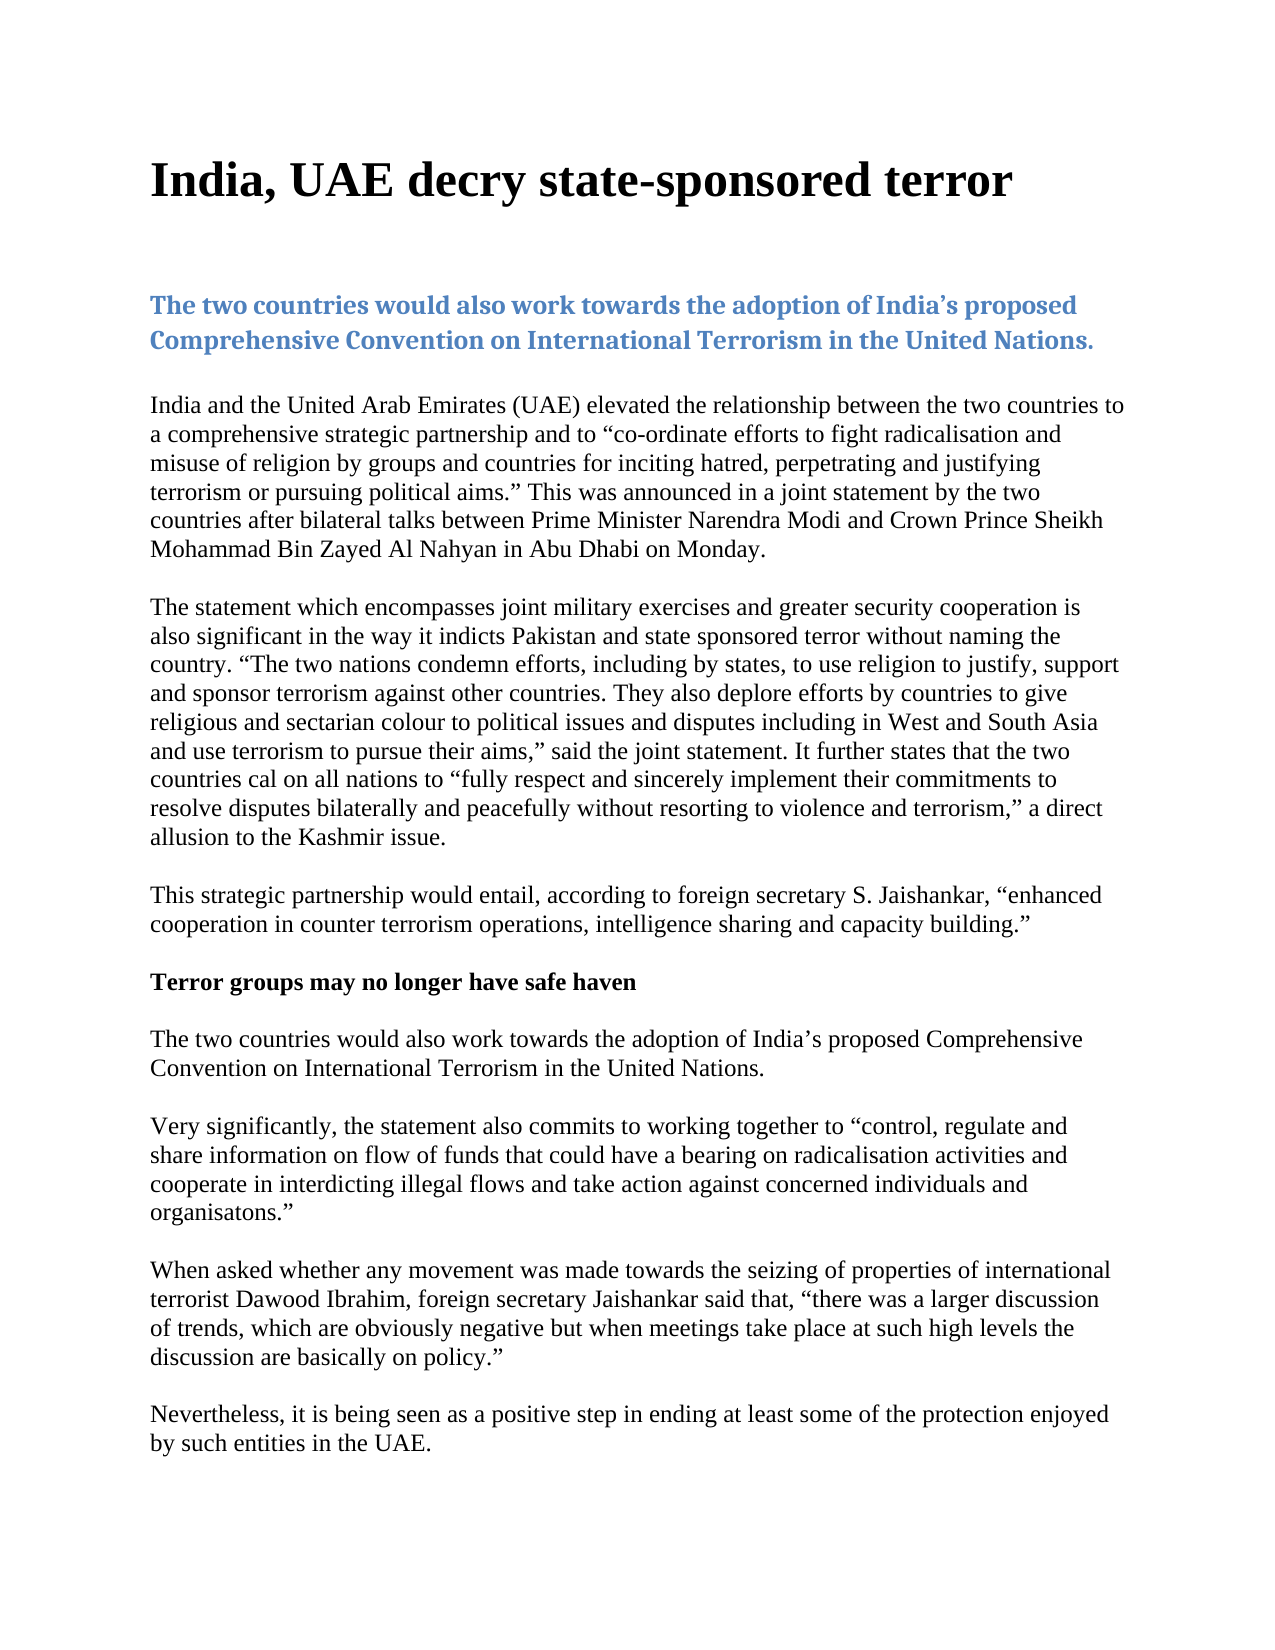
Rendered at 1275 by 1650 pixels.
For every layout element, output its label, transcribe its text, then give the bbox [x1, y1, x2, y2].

text The statement which encompasses joint military exercises and greater security cooperation is also significant in the way it indicts Pakistan and state sponsored terror without naming the country. “The two nations condemn efforts, including by states, to use religion to justify, support and sponsor terrorism against other countries. They also deplore efforts by countries to give religious and sectarian colour to political issues and disputes including in West and South Asia and use terrorism to pursue their aims,” said the joint statement. It further states that the two countries cal on all nations to “fully respect and sincerely implement their commitments to resolve disputes bilaterally and peacefully without resorting to violence and terrorism,” a direct allusion to the Kashmir issue. [150, 592, 1125, 851]
text Very significantly, the statement also commits to working together to “control, regulate and share information on flow of funds that could have a bearing on radicalisation activities and cooperate in interdicting illegal flows and take action against concerned individuals and organisatons.” [150, 1111, 1125, 1226]
text Terror groups may no longer have safe haven [150, 967, 1125, 995]
text India and the United Arab Emirates (UAE) elevated the relationship between the two countries to a comprehensive strategic partnership and to “co-ordinate efforts to fight radicalisation and misuse of religion by groups and countries for inciting hatred, perpetrating and justifying terrorism or pursuing political aims.” This was announced in a joint statement by the two countries after bilateral talks between Prime Minister Narendra Modi and Crown Prince Sheikh Mohammad Bin Zayed Al Nahyan in Abu Dhabi on Monday. [150, 390, 1125, 563]
text This strategic partnership would entail, according to foreign secretary S. Jaishankar, “enhanced cooperation in counter terrorism operations, intelligence sharing and capacity building.” [150, 880, 1125, 937]
subtitle The two countries would also work towards the adoption of India’s proposed Comprehensive Convention on International Terrorism in the United Nations. [150, 290, 1125, 357]
text Nevertheless, it is being seen as a positive step in ending at least some of the protection enjoyed by such entities in the UAE. [150, 1399, 1125, 1457]
text The two countries would also work towards the adoption of India’s proposed Comprehensive Convention on International Terrorism in the United Nations. [150, 1024, 1125, 1082]
text India, UAE decry state-sponsored terror [150, 150, 1125, 207]
text When asked whether any movement was made towards the seizing of properties of international terrorist Dawood Ibrahim, foreign secretary Jaishankar said that, “there was a larger discussion of trends, which are obviously negative but when meetings take place at such high levels the discussion are basically on policy.” [150, 1255, 1125, 1370]
